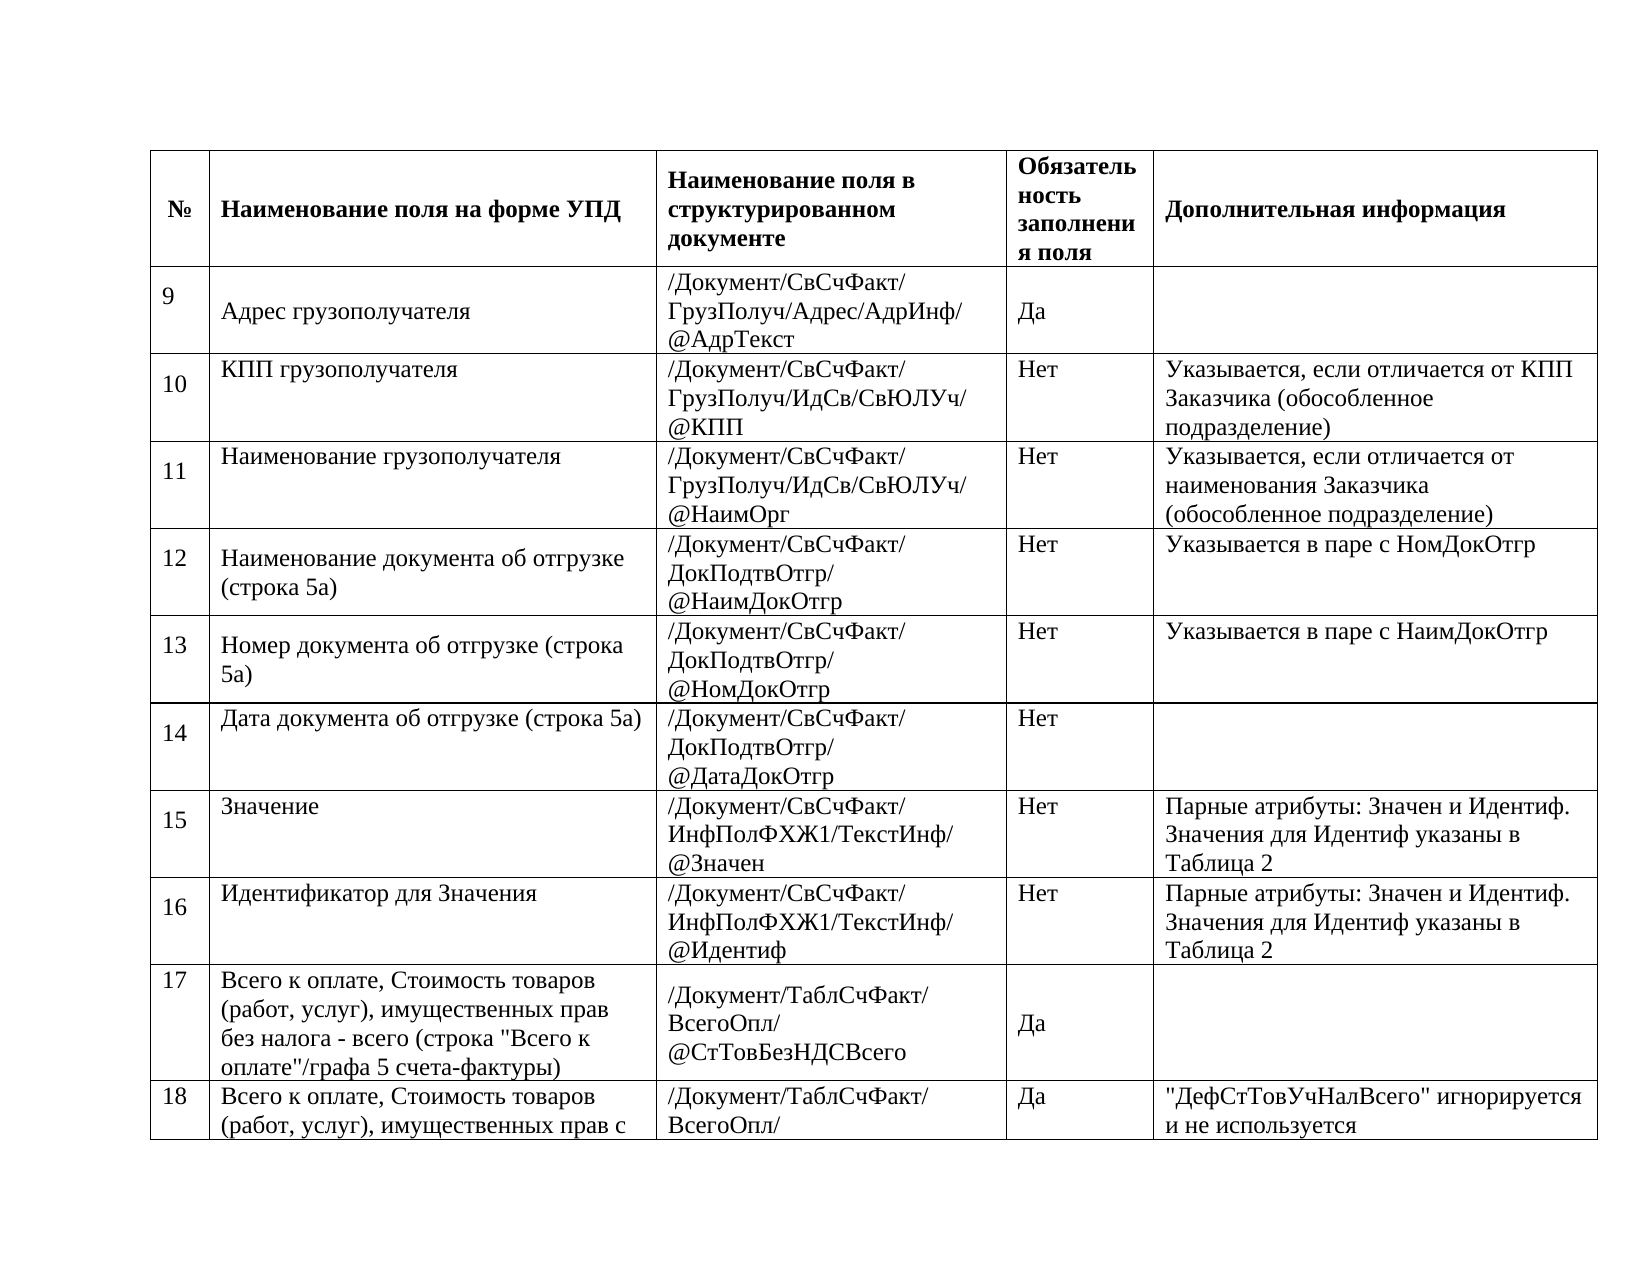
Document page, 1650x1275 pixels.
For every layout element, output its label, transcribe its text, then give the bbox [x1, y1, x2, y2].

table_cell Нет [1007, 616, 1153, 702]
table_cell КПП грузополучателя [210, 354, 656, 441]
table_cell Парные атрибуты: Значен и Идентиф. Значения для Идентиф указаны в Таблица 2 [1154, 878, 1597, 964]
table_cell [151, 354, 209, 441]
table_cell Нет [1007, 442, 1153, 528]
table_cell Нет [1007, 791, 1153, 877]
table_cell /Документ/СвСчФакт/ГрузПолуч/ИдСв/СвЮЛУч/@НаимОрг [657, 442, 1006, 528]
table_cell /Документ/СвСчФакт/ГрузПолуч/Адрес/АдрИнф/@АдрТекст [657, 267, 1006, 353]
table_cell Да [1007, 1081, 1153, 1139]
table_cell Номер документа об отгрузке (строка 5а) [210, 616, 656, 702]
table_cell Наименование грузополучателя [210, 442, 656, 528]
table_header Наименование поля на форме УПД [210, 151, 656, 266]
table_cell Парные атрибуты: Значен и Идентиф. Значения для Идентиф указаны в Таблица 2 [1154, 791, 1597, 877]
table_cell Идентификатор для Значения [210, 878, 656, 964]
table_cell /Документ/СвСчФакт/ИнфПолФХЖ1/ТекстИнф/@Идентиф [657, 878, 1006, 964]
table_cell Нет [1007, 354, 1153, 441]
table_cell Нет [1007, 704, 1153, 790]
table_cell Наименование документа об отгрузке (строка 5а) [210, 529, 656, 615]
table_cell Нет [1007, 878, 1153, 964]
table_cell Указывается в паре с НомДокОтгр [1154, 529, 1597, 615]
table_cell [1154, 965, 1597, 1080]
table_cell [1154, 1081, 1597, 1139]
table_cell [151, 878, 209, 964]
table_cell [151, 529, 209, 615]
table_cell /Документ/ТаблСчФакт/ВсегоОпл/@СтТовБезНДСВсего [657, 965, 1006, 1080]
table_cell Да [1007, 965, 1153, 1080]
table_cell Адрес грузополучателя [210, 267, 656, 353]
table_cell /Документ/СвСчФакт/ДокПодтвОтгр/@ДатаДокОтгр [657, 704, 1006, 790]
table_cell [151, 1081, 209, 1139]
table_cell /Документ/СвСчФакт/ИнфПолФХЖ1/ТекстИнф/@Значен [657, 791, 1006, 877]
table_cell Дата документа об отгрузке (строка 5а) [210, 704, 656, 790]
table_cell Значение [210, 791, 656, 877]
table_cell [1154, 267, 1597, 353]
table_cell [210, 1081, 656, 1139]
table_cell Да [1007, 267, 1153, 353]
table_cell /Документ/СвСчФакт/ДокПодтвОтгр/@НомДокОтгр [657, 616, 1006, 702]
table_cell [151, 442, 209, 528]
table_cell Указывается, если отличается от КПП Заказчика (обособленное подразделение) [1154, 354, 1597, 441]
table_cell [657, 1081, 1006, 1139]
table_cell [151, 704, 209, 790]
table_header Обязательность заполнения поля [1007, 151, 1153, 266]
table_cell [151, 791, 209, 877]
table_cell [1154, 704, 1597, 790]
table_cell Нет [1007, 529, 1153, 615]
table_cell /Документ/СвСчФакт/ДокПодтвОтгр/@НаимДокОтгр [657, 529, 1006, 615]
table_cell [151, 616, 209, 702]
table_header Дополнительная информация [1154, 151, 1597, 266]
table_cell [151, 965, 209, 1080]
table_cell Указывается, если отличается от наименования Заказчика (обособленное подразделение) [1154, 442, 1597, 528]
table_cell Всего к оплате, Стоимость товаров (работ, услуг), имущественных прав без налога - всего (строка "Всего к оплате"/графа 5 счета-фактуры) [210, 965, 656, 1080]
table_cell /Документ/СвСчФакт/ГрузПолуч/ИдСв/СвЮЛУч/@КПП [657, 354, 1006, 441]
table_cell [151, 267, 209, 353]
table_cell Указывается в паре с НаимДокОтгр [1154, 616, 1597, 702]
table_header № [151, 151, 209, 266]
table_header Наименование поля в структурированном документе [657, 151, 1006, 266]
